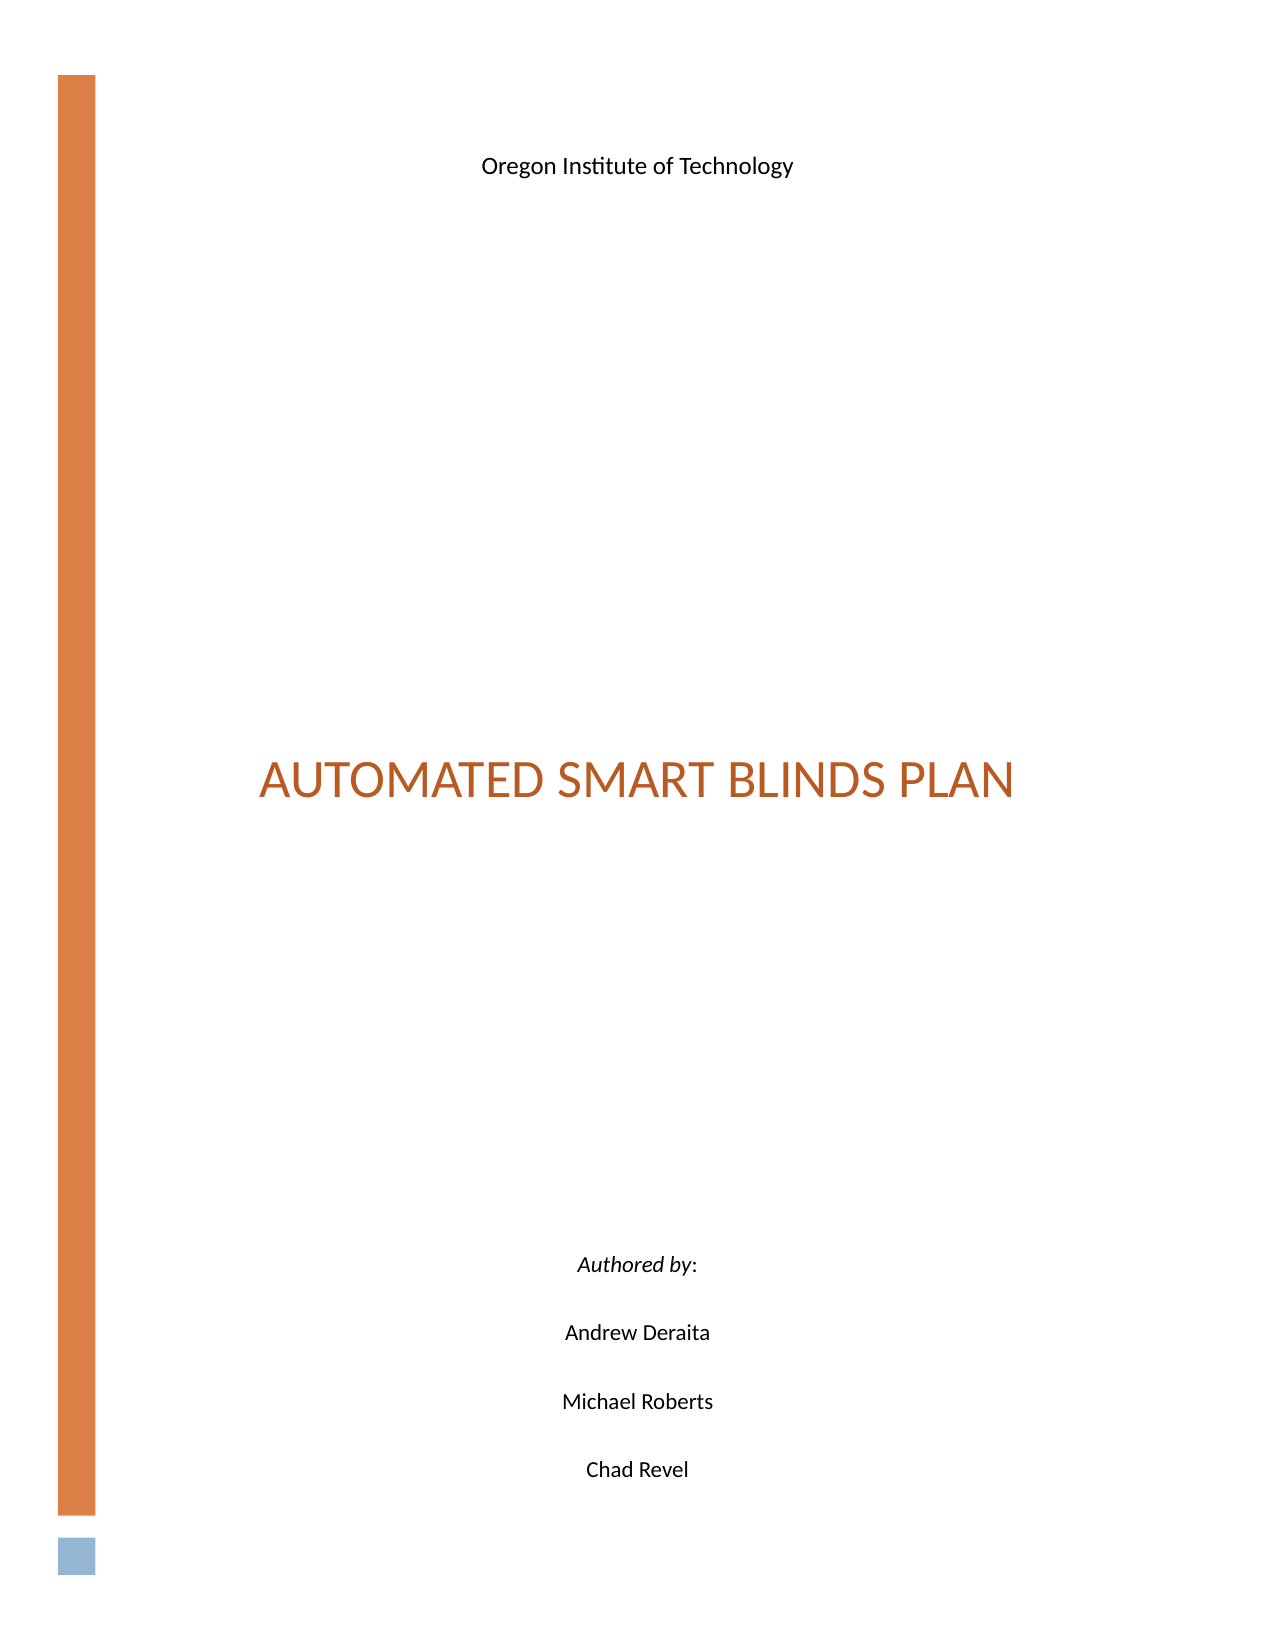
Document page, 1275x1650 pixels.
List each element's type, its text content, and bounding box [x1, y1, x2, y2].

text Michael Roberts [157, 1387, 1117, 1415]
text Andrew Deraita [157, 1318, 1117, 1346]
text Oregon Institute of Technology [157, 150, 1117, 181]
text Chad Revel [157, 1455, 1117, 1483]
title Automated Smart Blinds Plan [157, 744, 1117, 811]
text Authored by: [157, 1250, 1117, 1278]
